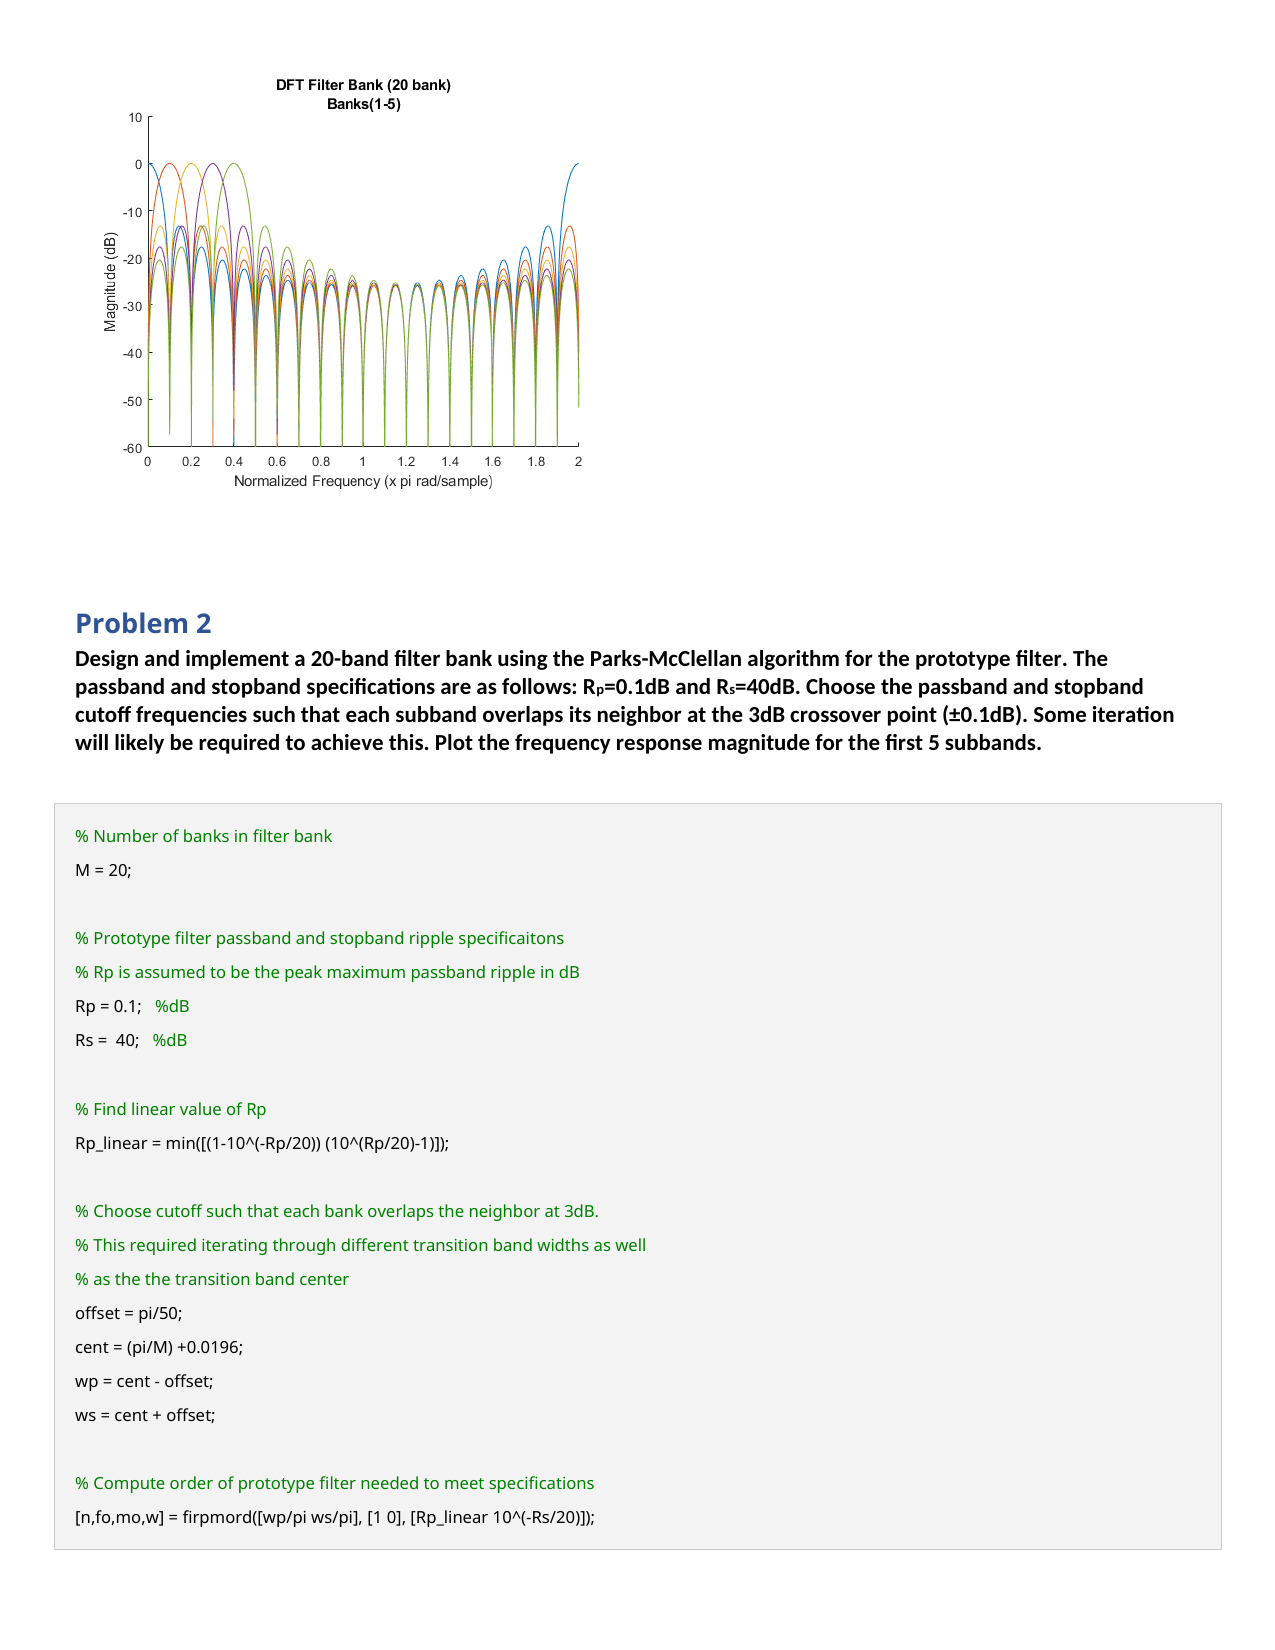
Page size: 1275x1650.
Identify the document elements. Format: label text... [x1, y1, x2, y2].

picture [75, 75, 631, 492]
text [55, 804, 1221, 1549]
text Design and implement a 20-band filter bank using the Parks-McClellan algorithm for the prototype filter. The passband and stopband specifications are as follows: Rp=0.1dB and Rs=40dB. Choose the passband and stopband cutoff frequencies such that each subband overlaps its neighbor at the 3dB crossover point (±0.1dB). Some iteration will likely be required to achieve this. Plot the frequency response magnitude for the first 5 subbands. [75, 644, 1200, 756]
subtitle Problem 2 [75, 604, 1200, 641]
